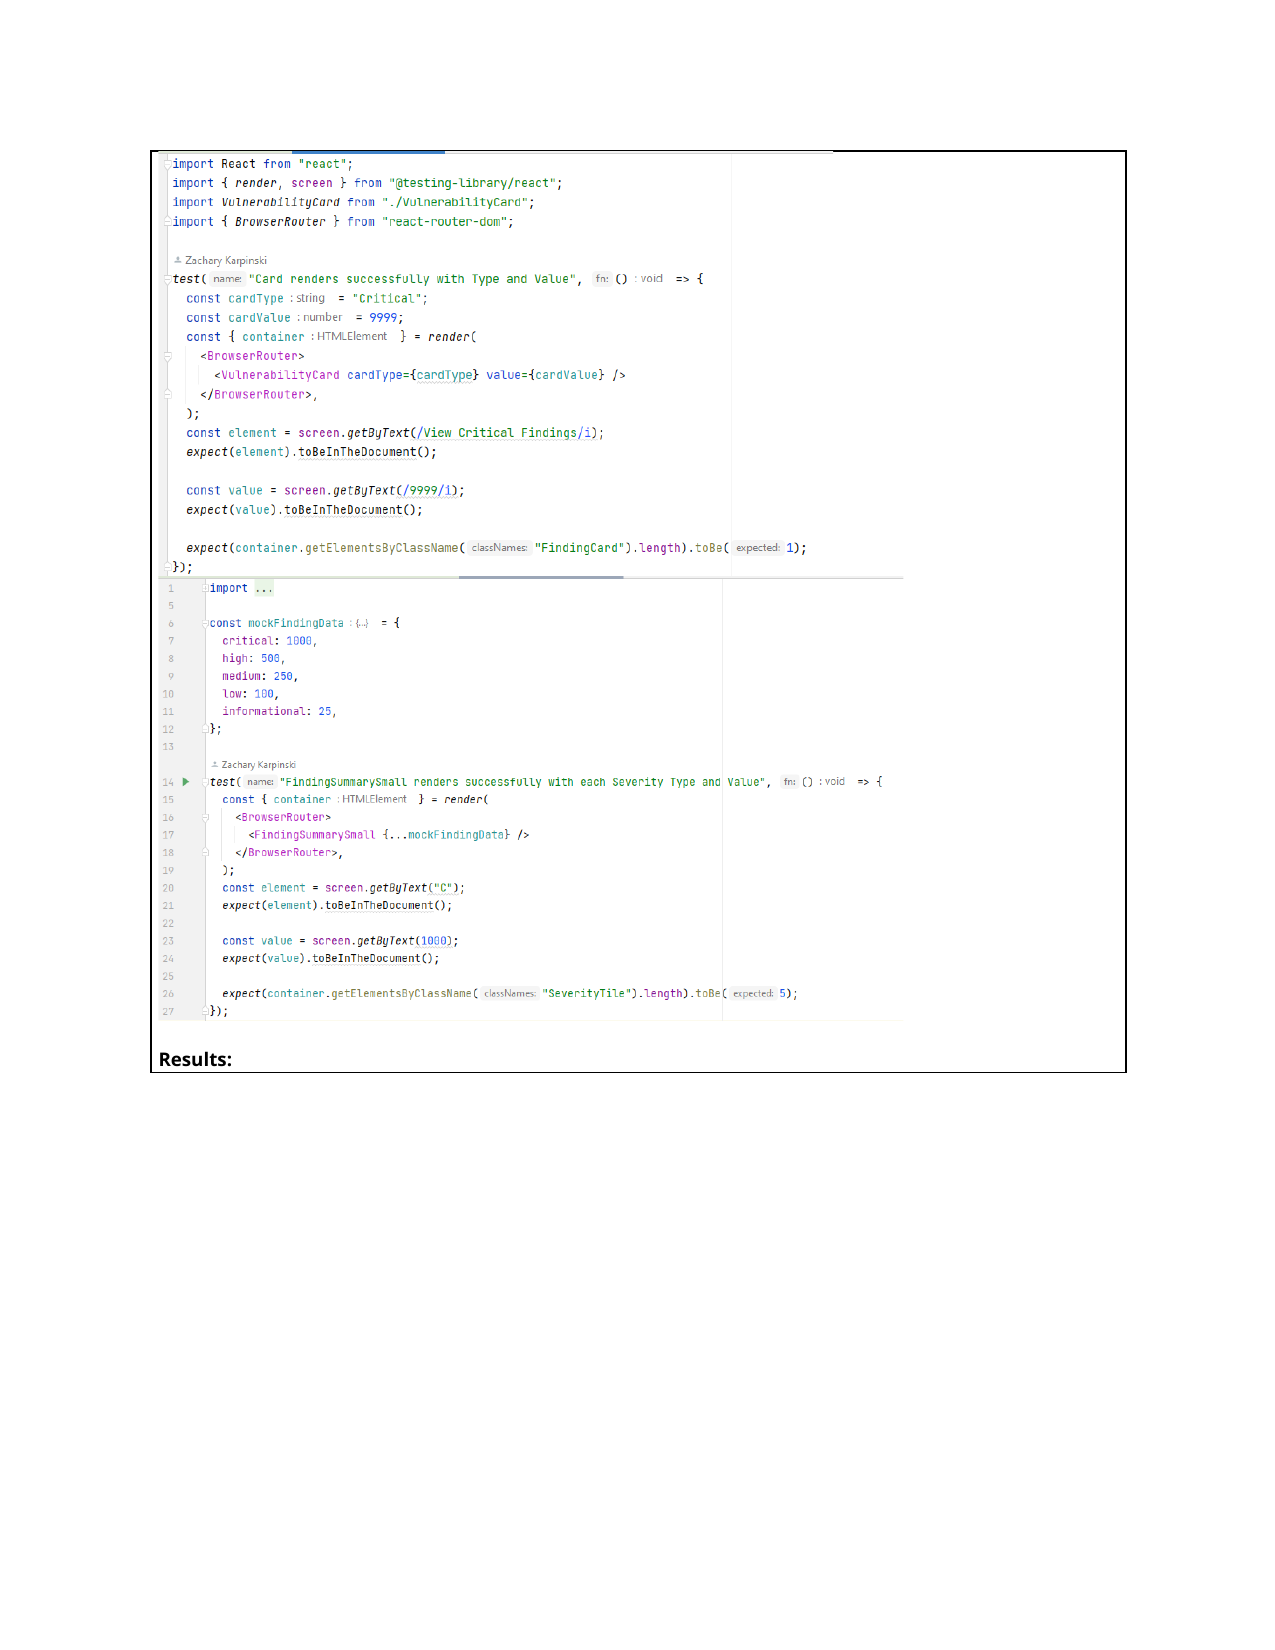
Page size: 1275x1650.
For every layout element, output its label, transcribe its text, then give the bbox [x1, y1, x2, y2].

table_cell Results: [152, 152, 1125, 1071]
picture [158, 151, 904, 1021]
